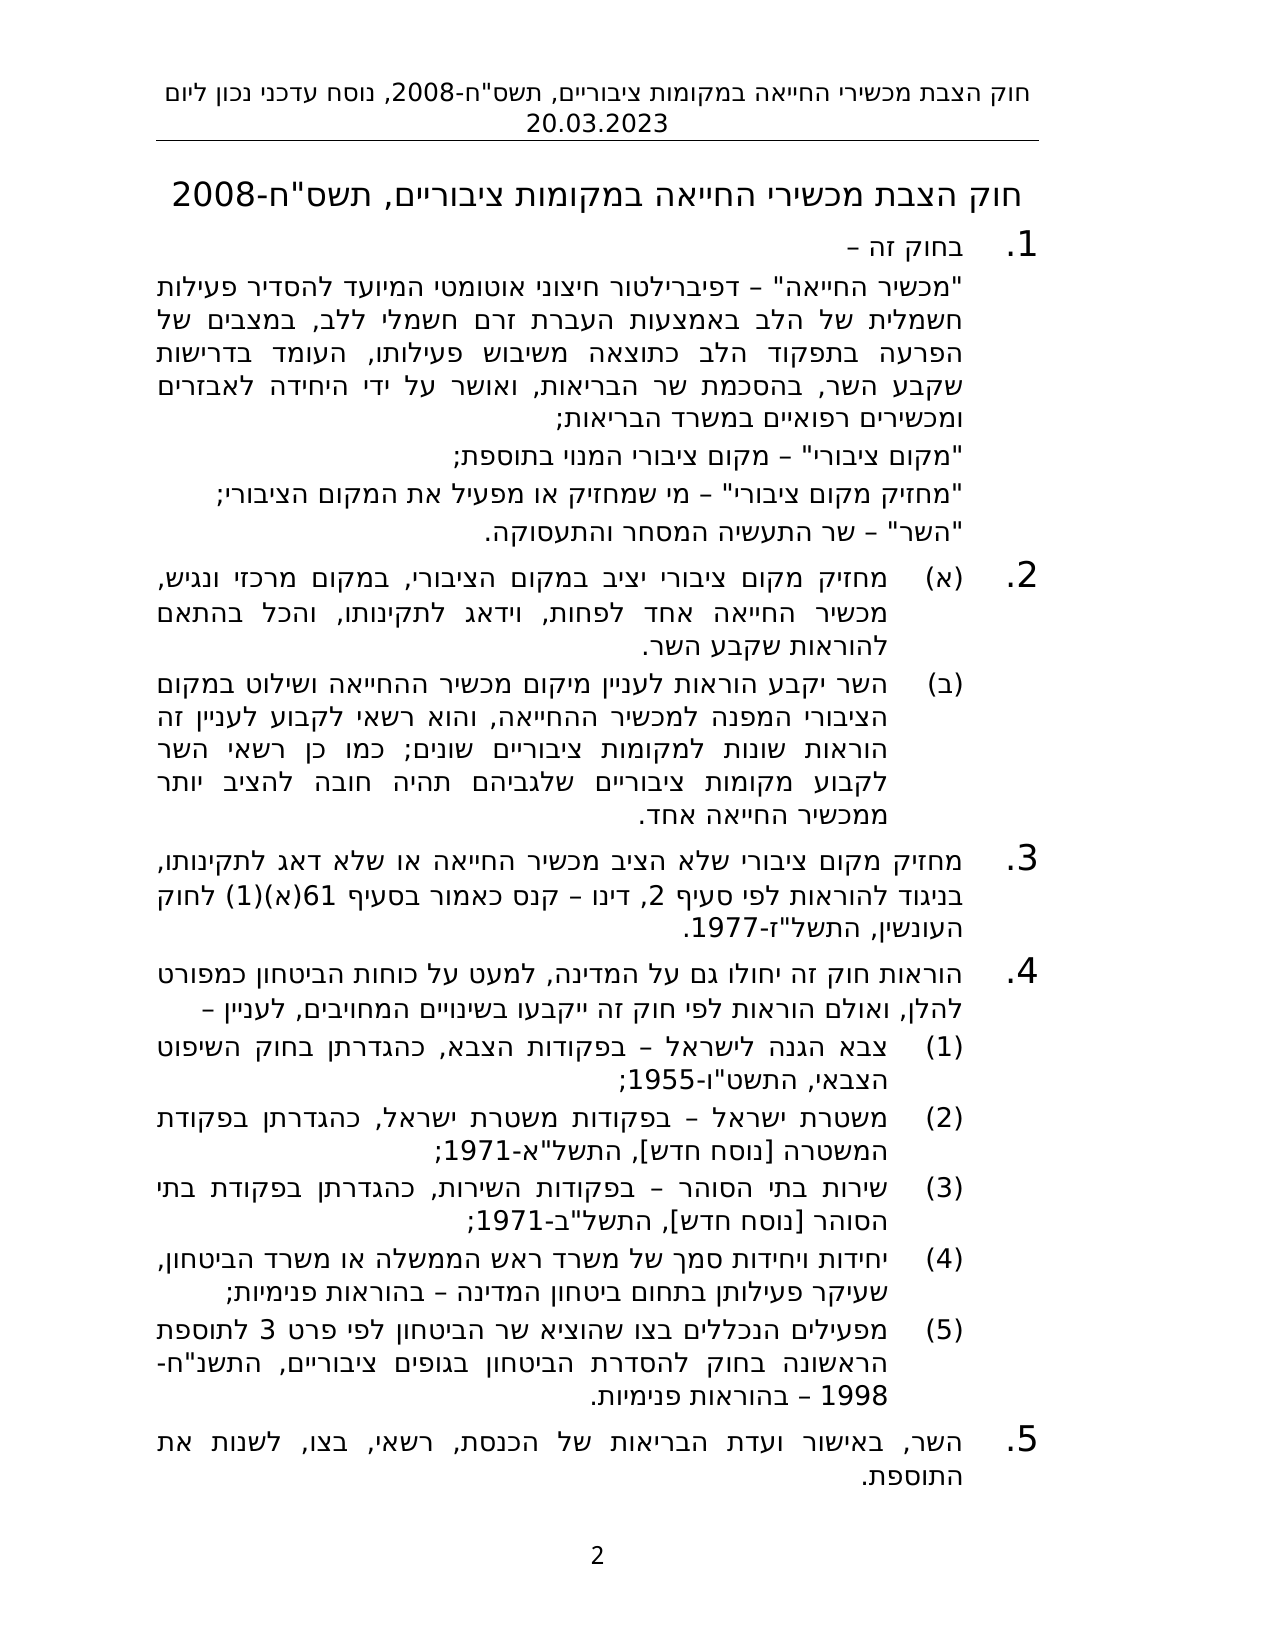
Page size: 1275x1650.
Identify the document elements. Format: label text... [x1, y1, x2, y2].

text "מחזיק מקום ציבורי" – מי שמחזיק או מפעיל את המקום הציבורי; [156, 485, 964, 516]
text חוק הצבת מכשירי החייאה במקומות ציבוריים, תשס"ח-2008 [156, 182, 1039, 221]
text (3) שירות בתי הסוהר – בפקודות השירות, כהגדרתן בפקודת בתי הסוהר [נוסח חדש], התשל"ב-1971; [156, 1179, 964, 1243]
text 5. השר, באישור ועדת הבריאות של הכנסת, רשאי, בצו, לשנות את התוספת. [156, 1424, 1039, 1498]
text 4. הוראות חוק זה יחולו גם על המדינה, למעט על כוחות הביטחון כמפורט להלן, ואולם הוראות לפי חוק זה ייקבעו בשינויים המחויבים, לעניין – [156, 957, 1039, 1031]
text "מכשיר החייאה" – דפיברילטור חיצוני אוטומטי המיועד להסדיר פעילות חשמלית של הלב באמצעות העברת זרם חשמלי ללב, במצבים של הפרעה בתפקוד הלב כתוצאה משיבוש פעילותו, העומד בדרישות שקבע השר, בהסכמת שר הבריאות, ואושר על ידי היחידה לאבזרים ומכשירים רפואיים במשרד הבריאות; [156, 277, 964, 440]
text (4) יחידות ויחידות סמך של משרד ראש הממשלה או משרד הביטחון, שעיקר פעילותן בתחום ביטחון המדינה – בהוראות פנימיות; [156, 1250, 964, 1314]
text (1) צבא הגנה לישראל – בפקודות הצבא, כהגדרתן בחוק השיפוט הצבאי, התשט"ו-1955; [156, 1037, 964, 1102]
text 3. מחזיק מקום ציבורי שלא הציב מכשיר החייאה או שלא דאג לתקינותו, בניגוד להוראות לפי סעיף 2, דינו – קנס כאמור בסעיף 61(א)(1) לחוק העונשין, התשל"ז-1977. [156, 843, 1039, 950]
text "השר" – שר התעשיה המסחר והתעסוקה. [156, 523, 964, 554]
text 2. (א) מחזיק מקום ציבורי יציב במקום הציבורי, במקום מרכזי ונגיש, מכשיר החייאה אחד לפחות, וידאג לתקינותו, והכל בהתאם להוראות שקבע השר. [156, 561, 1039, 668]
text (5) מפעילים הנכללים בצו שהוציא שר הביטחון לפי פרט 3 לתוספת הראשונה בחוק להסדרת הביטחון בגופים ציבוריים, התשנ"ח-1998 – בהוראות פנימיות. [156, 1321, 964, 1418]
text (ב) השר יקבע הוראות לעניין מיקום מכשיר ההחייאה ושילוט במקום הציבורי המפנה למכשיר ההחייאה, והוא רשאי לקבוע לעניין זה הוראות שונות למקומות ציבוריים שונים; כמו כן רשאי השר לקבוע מקומות ציבוריים שלגביהם תהיה חובה להציב יותר ממכשיר החייאה אחד. [156, 674, 964, 837]
text "מקום ציבורי" – מקום ציבורי המנוי בתוספת; [156, 447, 964, 478]
text 1. בחוק זה – [156, 229, 1039, 271]
text (2) משטרת ישראל – בפקודות משטרת ישראל, כהגדרתן בפקודת המשטרה [נוסח חדש], התשל"א-1971; [156, 1108, 964, 1172]
